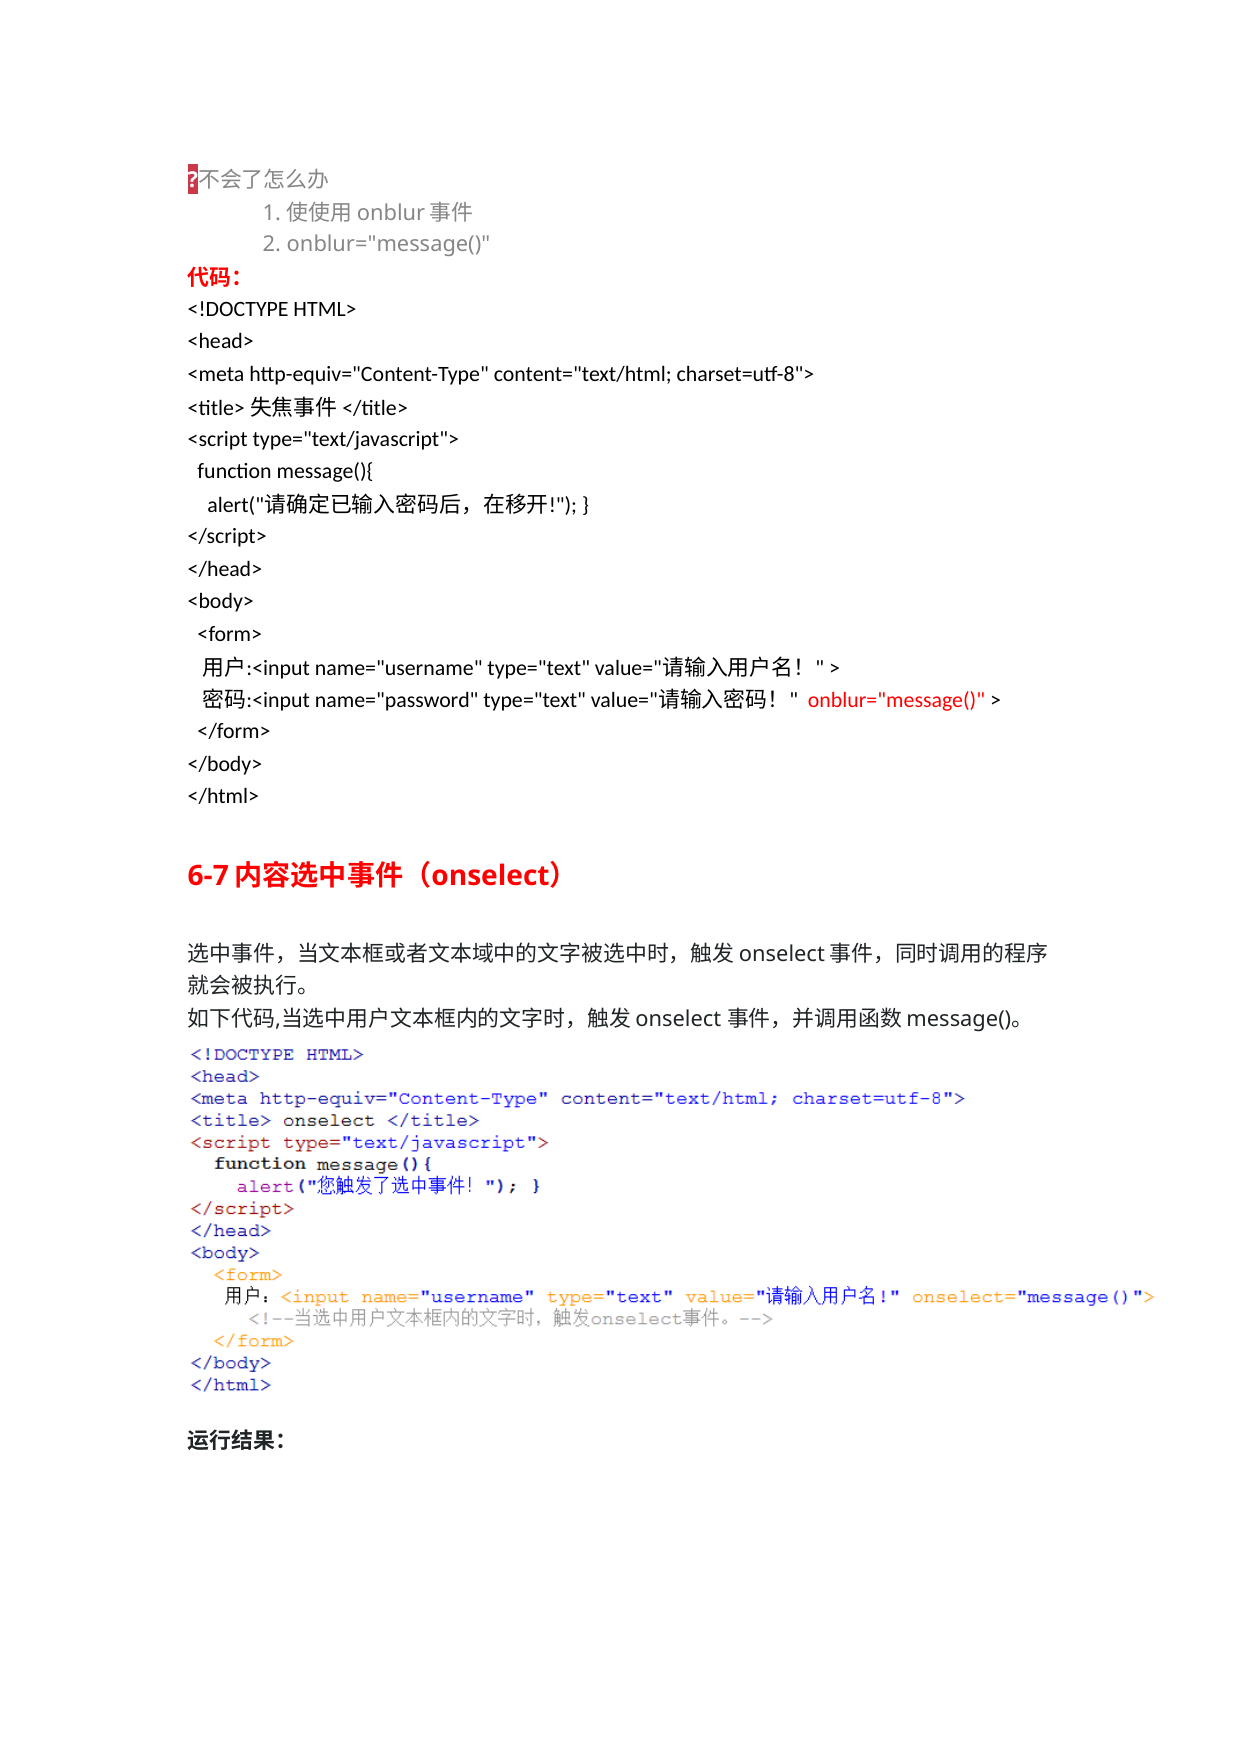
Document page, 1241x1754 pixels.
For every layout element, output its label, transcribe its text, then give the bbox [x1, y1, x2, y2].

text </html> [187, 779, 1053, 812]
text <!DOCTYPE HTML> [187, 292, 1053, 324]
text function message(){ [187, 454, 1053, 487]
text 1. 使使用onblur事件 [262, 194, 1053, 227]
text </body> [187, 747, 1053, 779]
text <script type="text/javascript"> [187, 422, 1053, 454]
text </head> [187, 552, 1053, 584]
picture [187, 1032, 1177, 1409]
text <body> [187, 584, 1053, 617]
text <form> [187, 617, 1053, 649]
text 用户:<input name="username" type="text" value="请输入用户名！" > [187, 649, 1053, 682]
text 如下代码,当选中用户文本框内的文字时，触发onselect 事件，并调用函数message()。 [187, 1000, 1053, 1032]
subtitle 6-7内容选中事件（onselect） [187, 841, 1053, 906]
text </form> [187, 714, 1053, 747]
text 密码:<input name="password" type="text" value="请输入密码！" onblur="message()" > [187, 682, 1053, 714]
text <meta http-equiv="Content-Type" content="text/html; charset=utf-8"> [187, 357, 1053, 389]
text 选中事件，当文本框或者文本域中的文字被选中时，触发onselect事件，同时调用的程序就会被执行。 [187, 935, 1053, 1000]
text <title> 失焦事件 </title> [187, 389, 1053, 422]
text ?不会了怎么办 [187, 162, 1053, 194]
text 运行结果： [187, 1423, 1053, 1455]
text alert("请确定已输入密码后，在移开!"); } [187, 487, 1053, 519]
text 代码： [187, 259, 1053, 292]
text <head> [187, 324, 1053, 357]
text </script> [187, 519, 1053, 552]
text 2. onblur="message()" [262, 227, 1053, 259]
